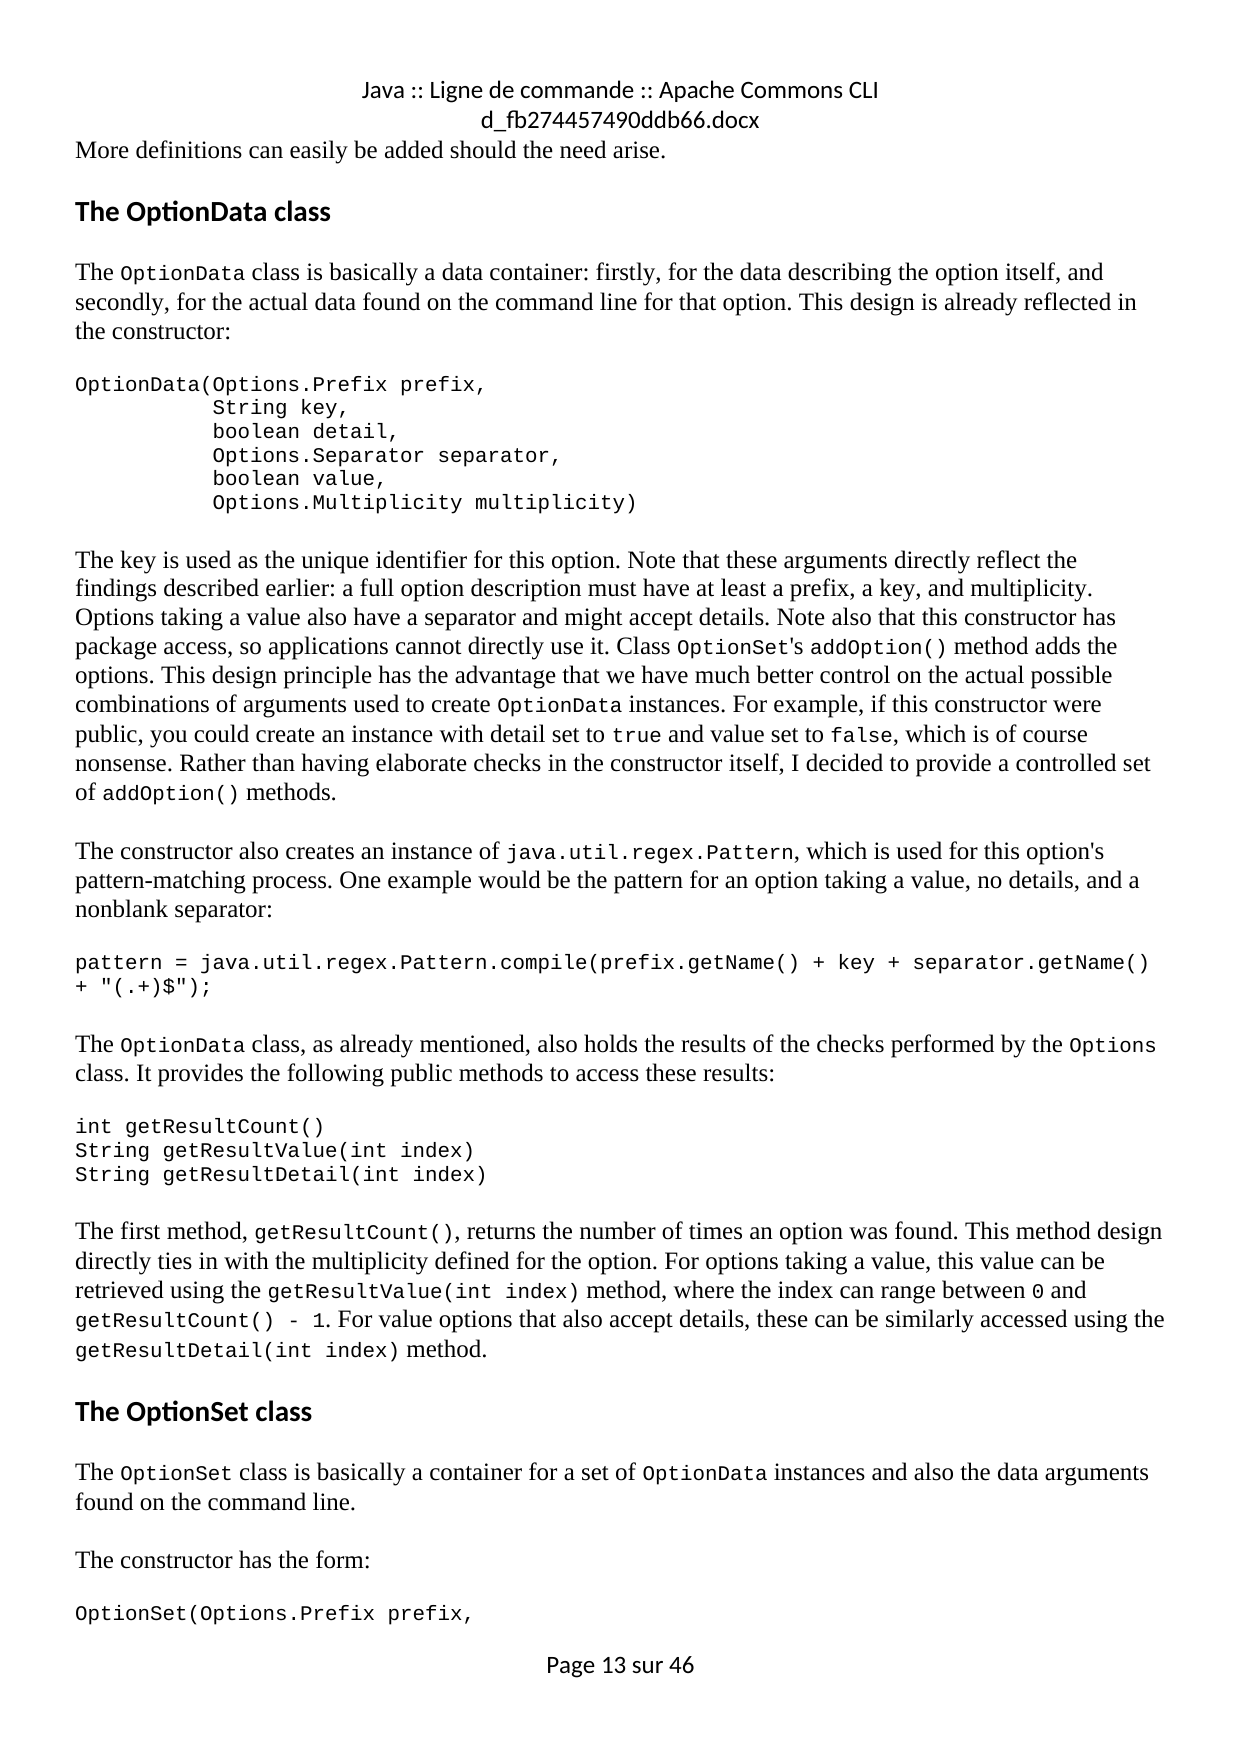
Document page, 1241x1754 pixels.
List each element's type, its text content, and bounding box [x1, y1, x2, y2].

text The constructor also creates an instance of java.util.regex.Pattern, which is used for this option's pattern-matching process. One example would be the pattern for an option taking a value, no details, and a nonblank separator: [75, 836, 1165, 923]
subtitle The OptionSet class [75, 1393, 1165, 1428]
text The constructor has the form: [75, 1545, 1165, 1574]
text String getResultDetail(int index) [75, 1163, 1165, 1187]
text The key is used as the unique identifier for this option. Note that these arguments directly reflect the findings described earlier: a full option description must have at least a prefix, a key, and multiplicity. Options taking a value also have a separator and might accept details. Note also that this constructor has package access, so applications cannot directly use it. Class OptionSet's addOption() method adds the options. This design principle has the advantage that we have much better control on the actual possible combinations of arguments used to create OptionData instances. For example, if this constructor were public, you could create an instance with detail set to true and value set to false, which is of course nonsense. Rather than having elaborate checks in the constructor itself, I decided to provide a controlled set of addOption() methods. [75, 545, 1165, 807]
text The OptionData class, as already mentioned, also holds the results of the checks performed by the Options class. It provides the following public methods to access these results: [75, 1029, 1165, 1087]
text boolean detail, [75, 421, 1165, 445]
text String key, [75, 397, 1165, 421]
text Options.Separator separator, [75, 445, 1165, 468]
text OptionSet(Options.Prefix prefix, [75, 1603, 1165, 1626]
text String getResultValue(int index) [75, 1140, 1165, 1163]
text More definitions can easily be added should the need arise. [75, 135, 1165, 163]
text The OptionSet class is basically a container for a set of OptionData instances and also the data arguments found on the command line. [75, 1457, 1165, 1516]
text The OptionData class is basically a data container: firstly, for the data describing the option itself, and secondly, for the actual data found on the command line for that option. This design is already reflected in the constructor: [75, 257, 1165, 344]
text boolean value, [75, 468, 1165, 492]
text int getResultCount() [75, 1116, 1165, 1140]
text The first method, getResultCount(), returns the number of times an option was found. This method design directly ties in with the multiplicity defined for the option. For options taking a value, this value can be retrieved using the getResultValue(int index) method, where the index can range between 0 and getResultCount() - 1. For value options that also accept details, these can be similarly accessed using the getResultDetail(int index) method. [75, 1216, 1165, 1363]
text OptionData(Options.Prefix prefix, [75, 374, 1165, 397]
subtitle The OptionData class [75, 193, 1165, 228]
text Options.Multiplicity multiplicity) [75, 492, 1165, 516]
text pattern = java.util.regex.Pattern.compile(prefix.getName() + key + separator.getName() + "(.+)$"); [75, 952, 1165, 999]
